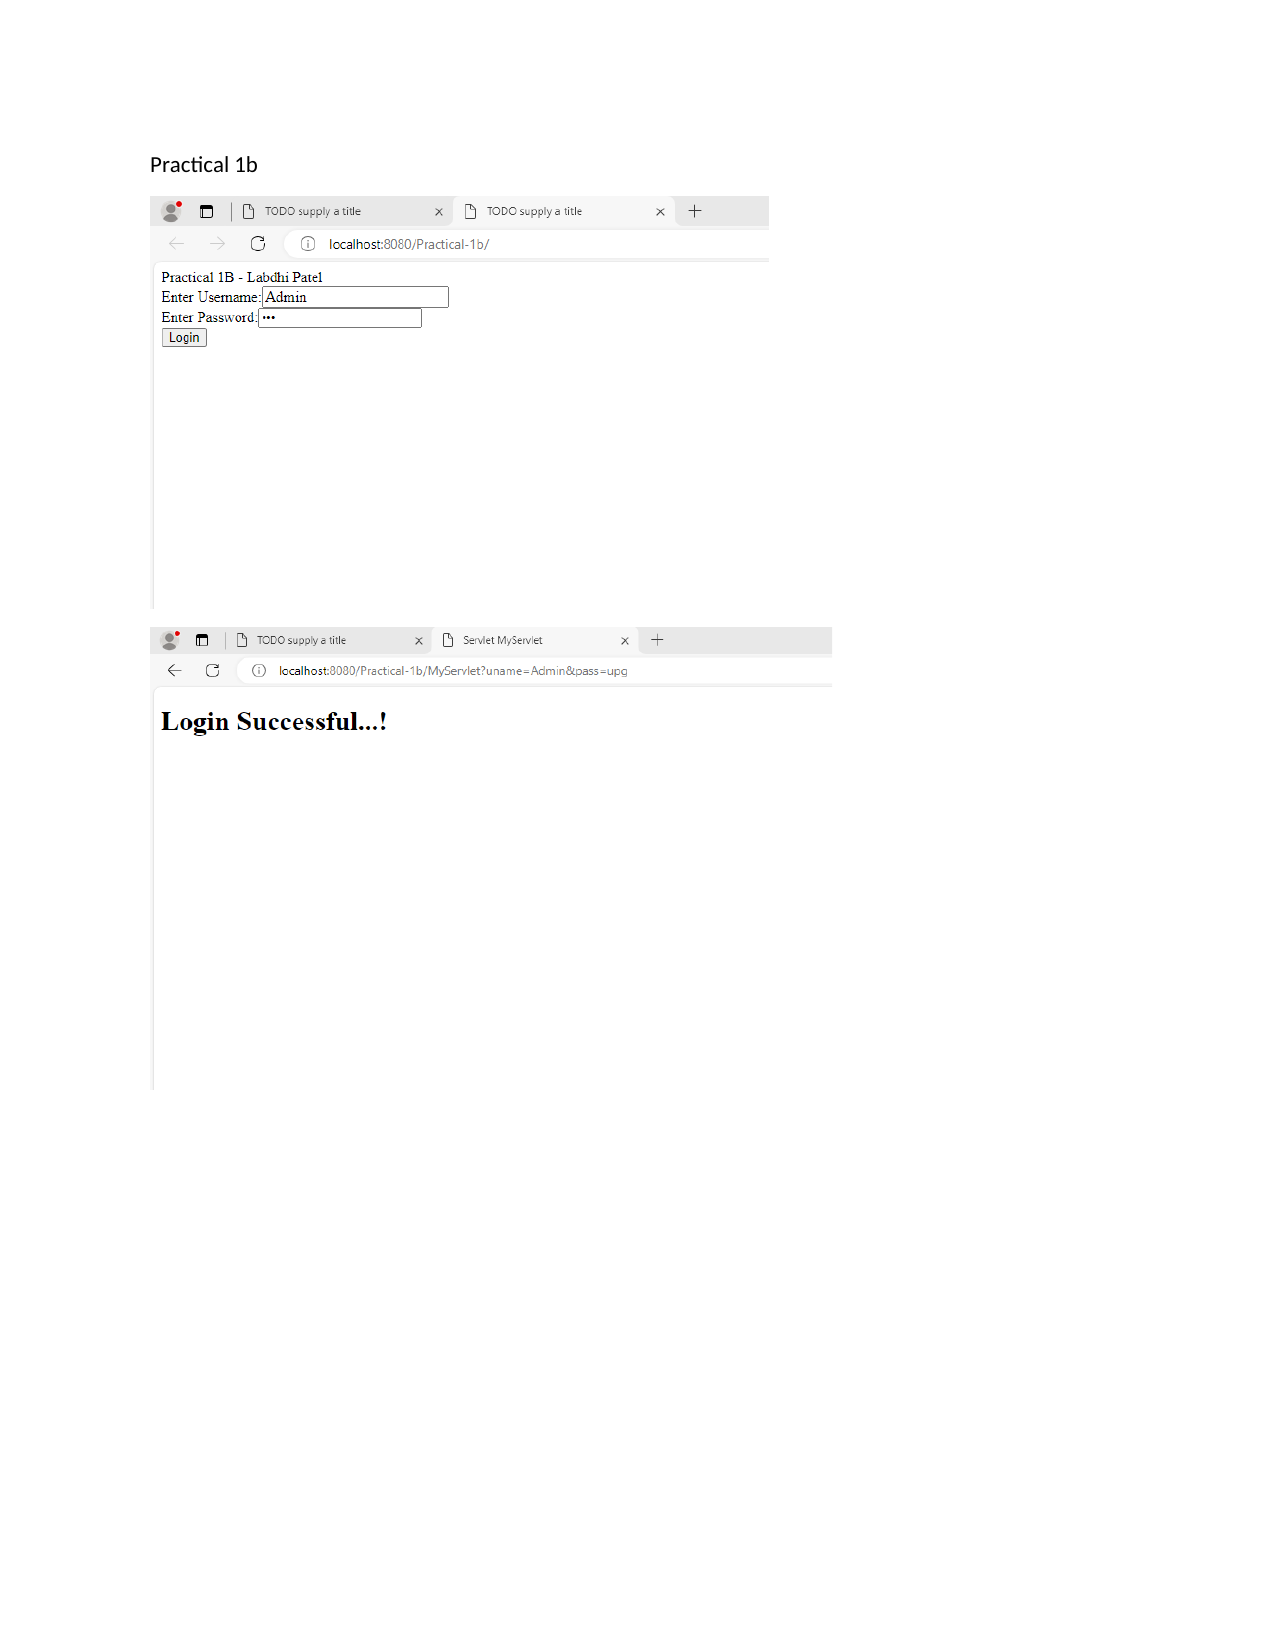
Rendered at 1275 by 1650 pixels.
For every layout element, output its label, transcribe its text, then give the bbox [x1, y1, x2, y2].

text Practical 1b [150, 150, 1125, 178]
picture [150, 627, 833, 1090]
picture [150, 196, 769, 609]
